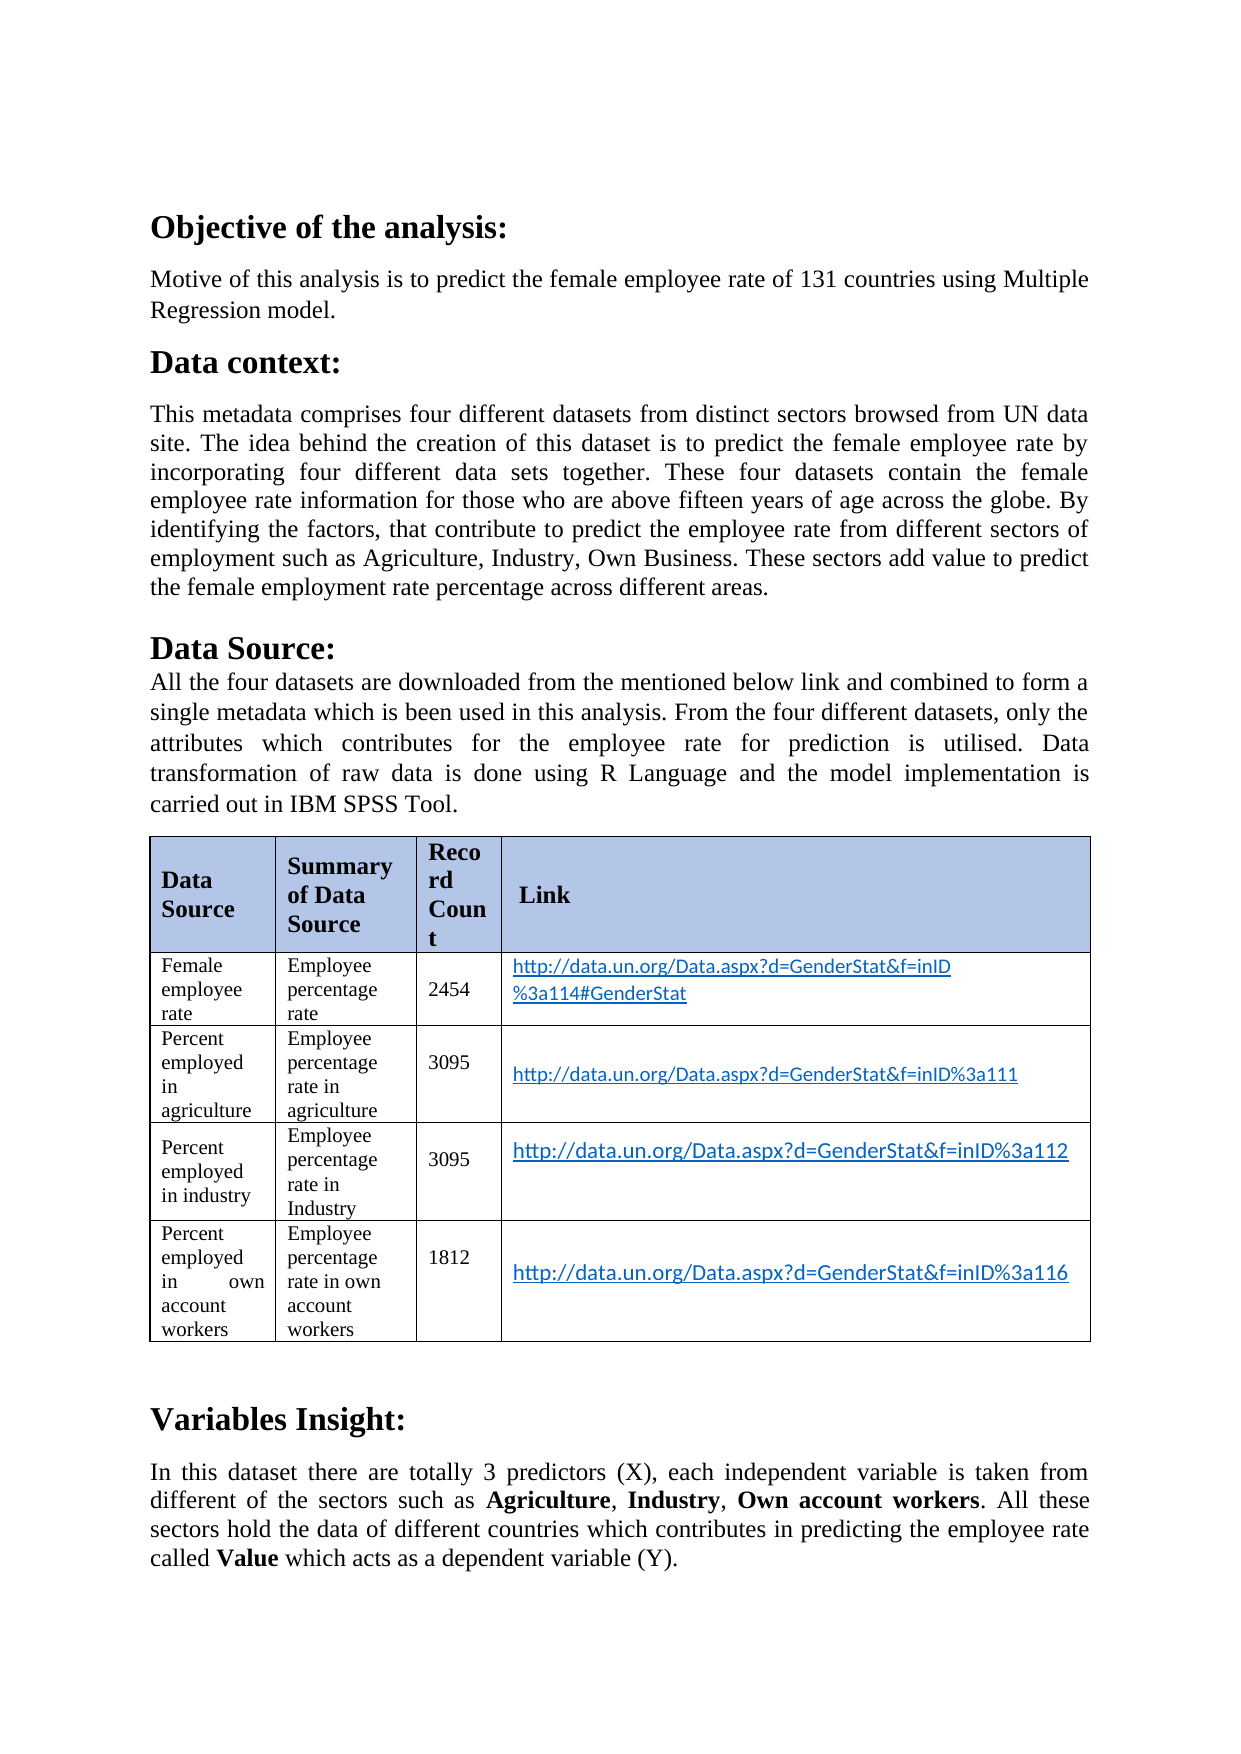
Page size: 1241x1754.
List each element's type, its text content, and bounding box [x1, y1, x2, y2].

table_cell 1812 [417, 1221, 501, 1341]
text Data Source: [150, 629, 1090, 667]
text In this dataset there are totally 3 predictors (X), each independent variable is taken from different of the sectors such as Agriculture, Industry, Own account workers. All these sectors hold the data of different countries which contributes in predicting the employee rate called Value which acts as a dependent variable (Y). [150, 1457, 1090, 1572]
text Motive of this analysis is to predict the female employee rate of 131 countries using Multiple Regression model. [150, 264, 1090, 324]
table_cell http://data.un.org/Data.aspx?d=GenderStat&f=inID%3a112 [502, 1123, 1090, 1219]
table_cell http://data.un.org/Data.aspx?d=GenderStat&f=inID%3a114#GenderStat [502, 953, 1090, 1025]
table_cell 3095 [417, 1123, 501, 1219]
table_cell Employee percentage rate in Industry [276, 1123, 416, 1219]
text Data context: [150, 342, 1090, 380]
table_cell http://data.un.org/Data.aspx?d=GenderStat&f=inID%3a111 [502, 1026, 1090, 1122]
table_cell Employee percentage rate [276, 953, 416, 1025]
text Variables Insight: [150, 1399, 1090, 1438]
table_cell Percent employed in agriculture [151, 1026, 275, 1122]
table_header Data Source [151, 837, 275, 952]
text Objective of the analysis: [150, 207, 1090, 246]
table_header Record Count [417, 837, 501, 952]
text All the four datasets are downloaded from the mentioned below link and combined to form a single metadata which is been used in this analysis. From the four different datasets, only the attributes which contributes for the employee rate for prediction is utilised. Data transformation of raw data is done using R Language and the model implementation is carried out in IBM SPSS Tool. [150, 667, 1090, 817]
table_cell Employee percentage rate in agriculture [276, 1026, 416, 1122]
table_cell 3095 [417, 1026, 501, 1122]
table_cell http://data.un.org/Data.aspx?d=GenderStat&f=inID%3a116 [502, 1221, 1090, 1341]
table_cell Female employee rate [151, 953, 275, 1025]
text This metadata comprises four different datasets from distinct sectors browsed from UN data site. The idea behind the creation of this dataset is to predict the female employee rate by incorporating four different data sets together. These four datasets contain the female employee rate information for those who are above fifteen years of age across the globe. By identifying the factors, that contribute to predict the employee rate from different sectors of employment such as Agriculture, Industry, Own Business. These sectors add value to predict the female employment rate percentage across different areas. [150, 399, 1090, 601]
table_cell Employee percentage rate in own account workers [276, 1221, 416, 1341]
table_cell Percent employed in own account workers [151, 1221, 275, 1341]
table_header Link [502, 837, 1090, 952]
table_header Summary of Data Source [276, 837, 416, 952]
table_cell 2454 [417, 953, 501, 1025]
table_cell Percent employed in industry [151, 1123, 275, 1219]
